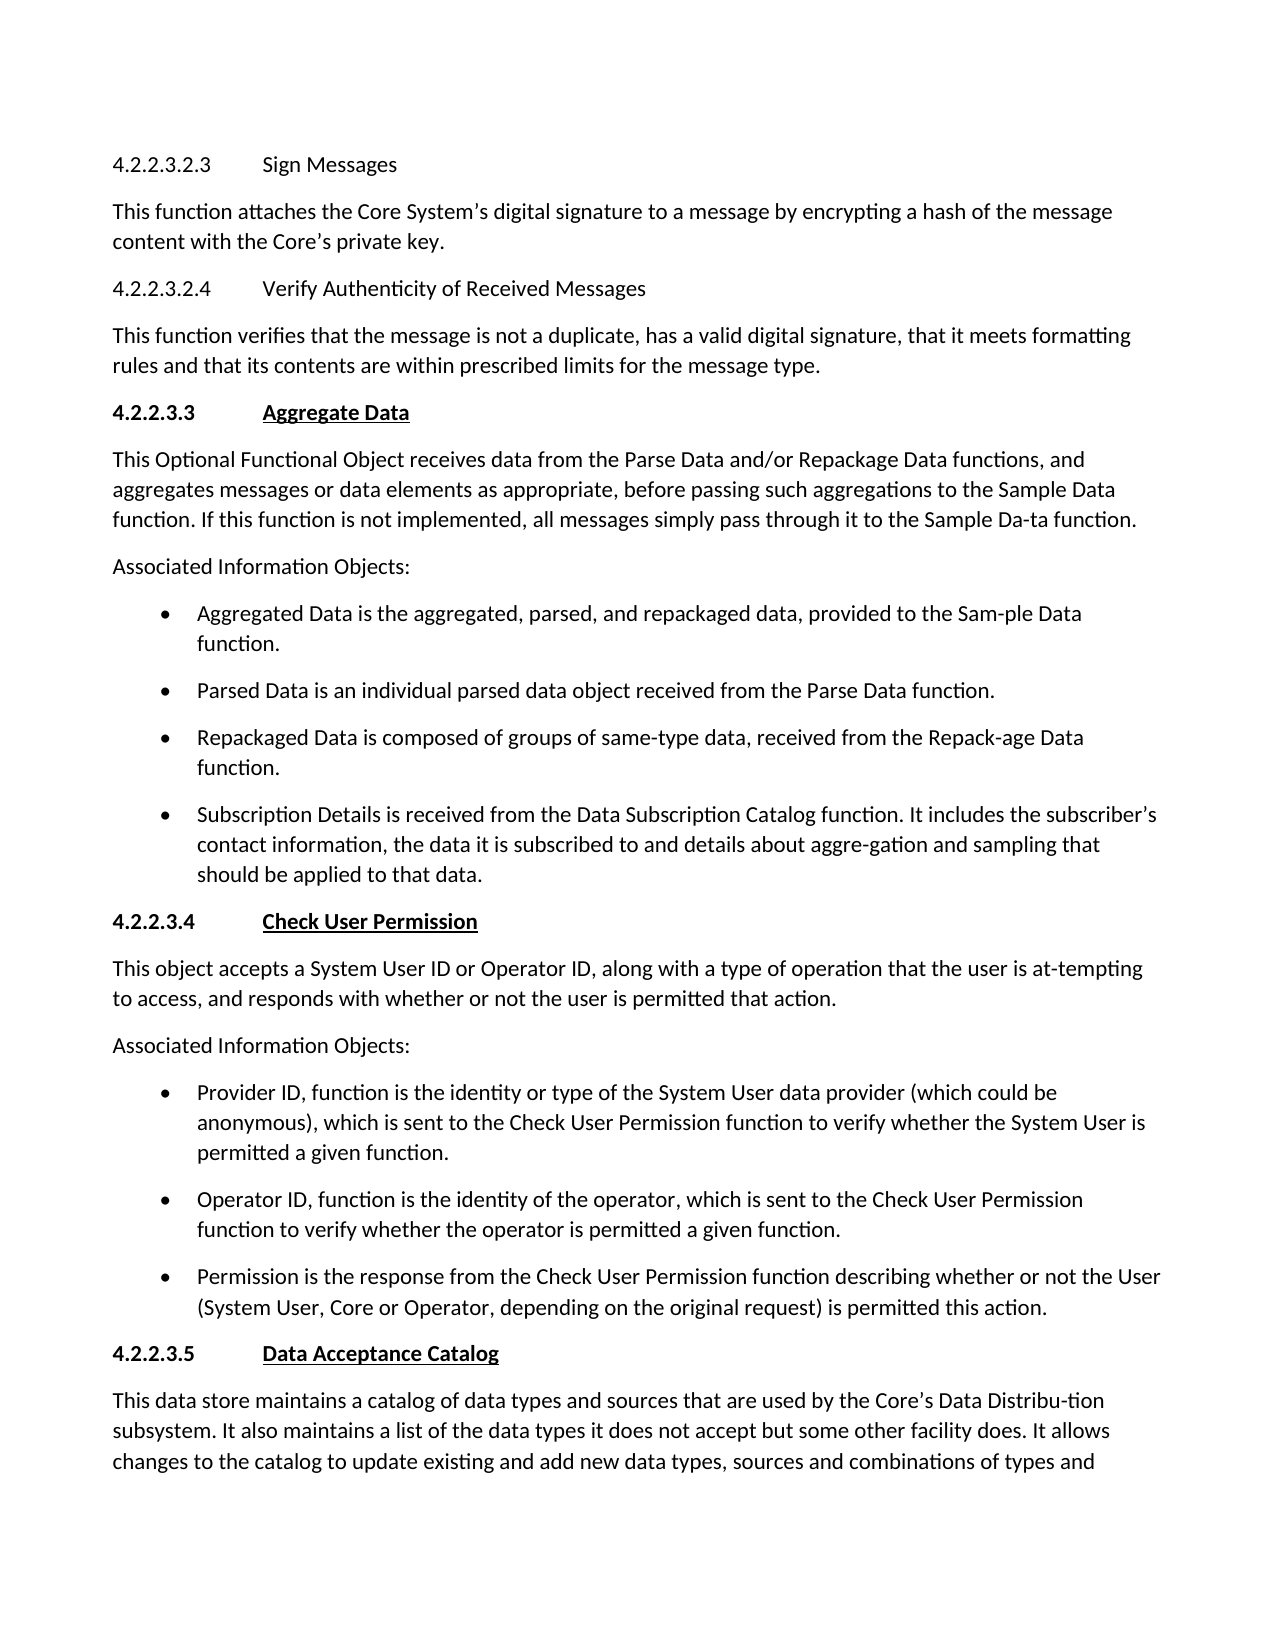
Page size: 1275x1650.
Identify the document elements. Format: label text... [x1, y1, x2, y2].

text • Parsed Data is an individual parsed data object received from the Parse Data function. [159, 676, 1162, 704]
text Associated Information Objects: [112, 1031, 1162, 1059]
text • Permission is the response from the Check User Permission function describing whether or not the User (System User, Core or Operator, depending on the original request) is permitted this action. [159, 1262, 1162, 1321]
text This object accepts a System User ID or Operator ID, along with a type of operation that the user is at-tempting to access, and responds with whether or not the user is permitted that action. [112, 954, 1162, 1012]
text This function verifies that the message is not a duplicate, has a valid digital signature, that it meets formatting rules and that its contents are within prescribed limits for the message type. [112, 321, 1162, 379]
text 4.2.2.3.2.4 Verify Authenticity of Received Messages [112, 274, 1162, 302]
text • Aggregated Data is the aggregated, parsed, and repackaged data, provided to the Sam-ple Data function. [159, 599, 1162, 657]
text 4.2.2.3.4 Check User Permission [112, 907, 1162, 935]
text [112, 1386, 1162, 1475]
text This function attaches the Core System’s digital signature to a message by encrypting a hash of the message content with the Core’s private key. [112, 197, 1162, 255]
text • Subscription Details is received from the Data Subscription Catalog function. It includes the subscriber’s contact information, the data it is subscribed to and details about aggre-gation and sampling that should be applied to that data. [159, 800, 1162, 888]
text • Operator ID, function is the identity of the operator, which is sent to the Check User Permission function to verify whether the operator is permitted a given function. [159, 1185, 1162, 1244]
text Associated Information Objects: [112, 552, 1162, 580]
text 4.2.2.3.3 Aggregate Data [112, 398, 1162, 426]
text • Provider ID, function is the identity or type of the System User data provider (which could be anonymous), which is sent to the Check User Permission function to verify whether the System User is permitted a given function. [159, 1078, 1162, 1167]
text • Repackaged Data is composed of groups of same-type data, received from the Repack-age Data function. [159, 723, 1162, 781]
text This Optional Functional Object receives data from the Parse Data and/or Repackage Data functions, and aggregates messages or data elements as appropriate, before passing such aggregations to the Sample Data function. If this function is not implemented, all messages simply pass through it to the Sample Da-ta function. [112, 445, 1162, 533]
text 4.2.2.3.5 Data Acceptance Catalog [112, 1339, 1162, 1368]
text 4.2.2.3.2.3 Sign Messages [112, 150, 1162, 178]
